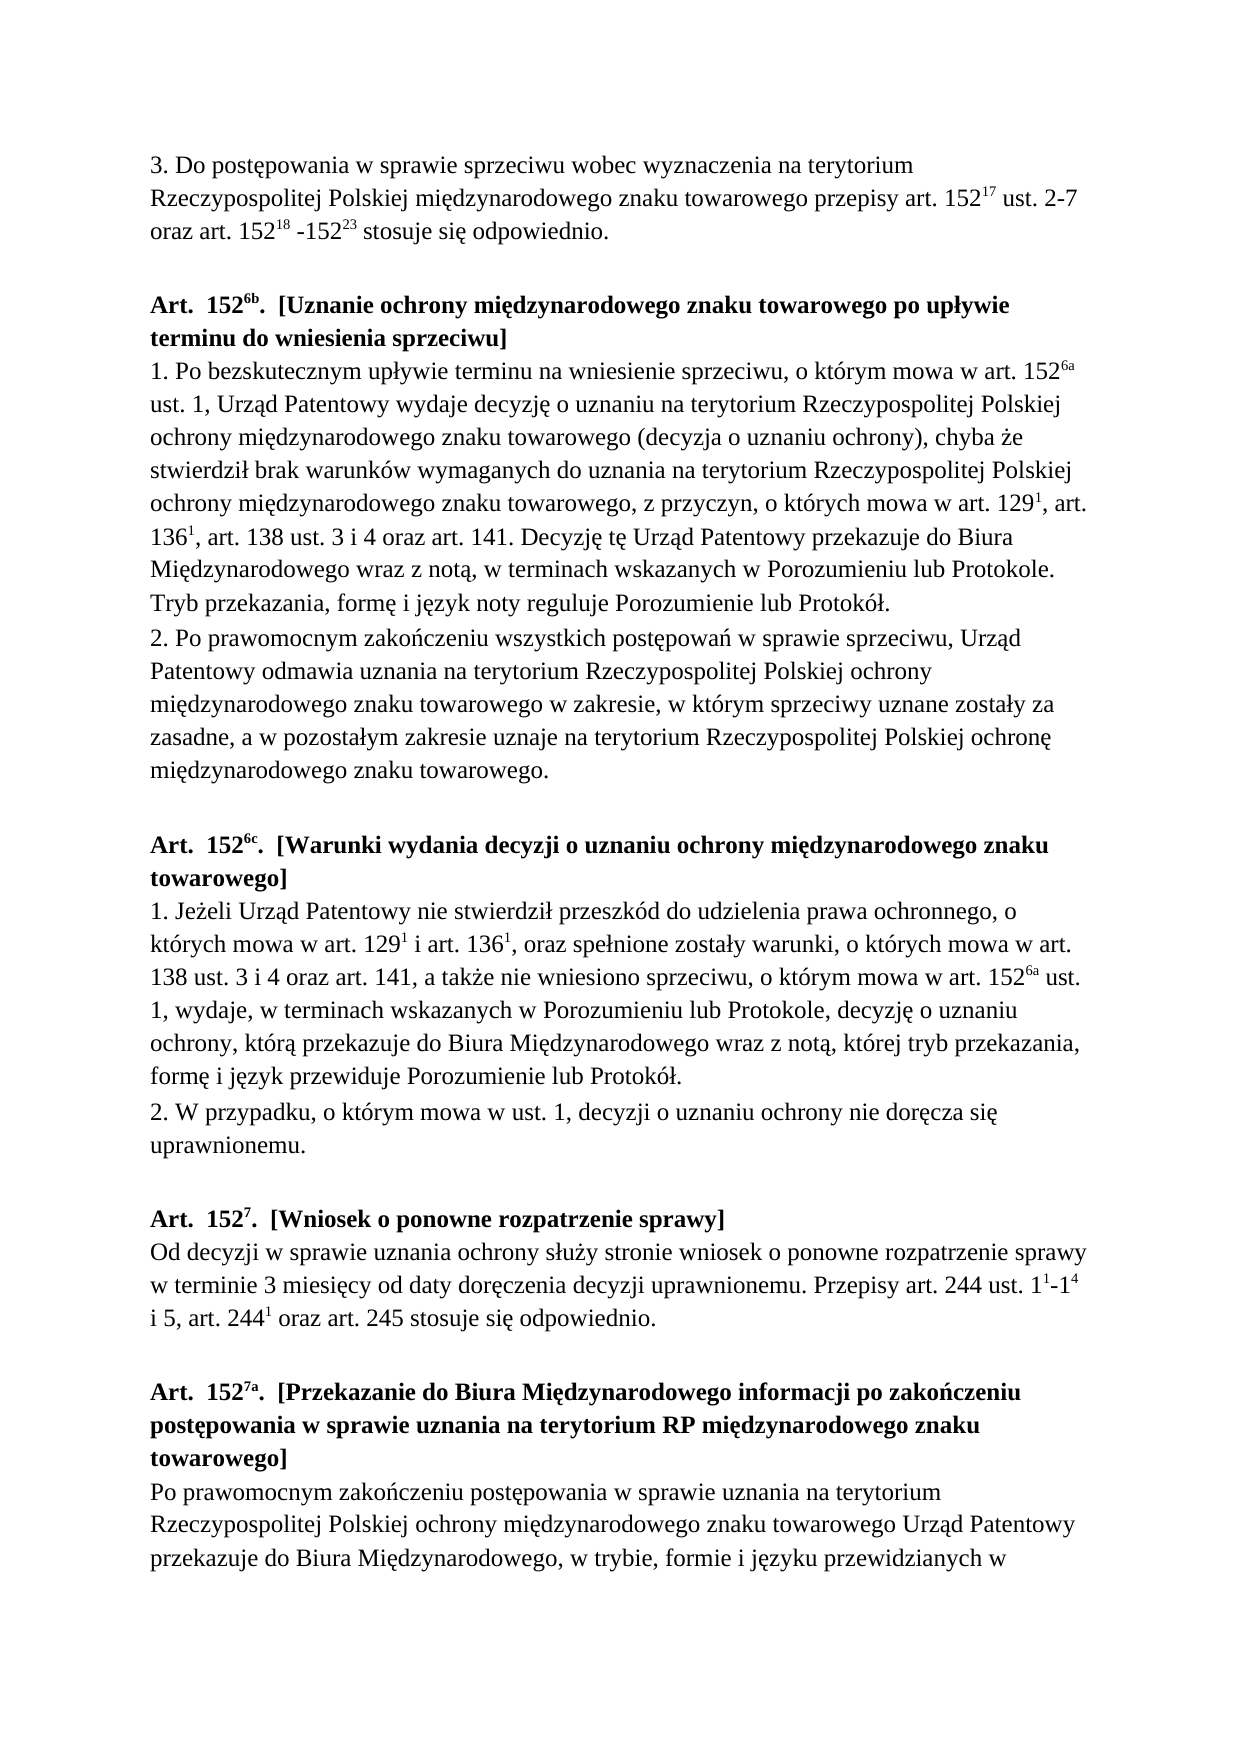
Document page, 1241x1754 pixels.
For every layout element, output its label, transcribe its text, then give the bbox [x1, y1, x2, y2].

text 2. Po prawomocnym zakończeniu wszystkich postępowań w sprawie sprzeciwu, Urząd Patentowy odmawia uznania na terytorium Rzeczypospolitej Polskiej ochrony międzynarodowego znaku towarowego w zakresie, w którym sprzeciwy uznane zostały za zasadne, a w pozostałym zakresie uznaje na terytorium Rzeczypospolitej Polskiej ochronę międzynarodowego znaku towarowego. [150, 623, 1090, 784]
text Art. 1526c. [Warunki wydania decyzji o uznaniu ochrony międzynarodowego znaku towarowego] [150, 830, 1090, 892]
text 1. Po bezskutecznym upływie terminu na wniesienie sprzeciwu, o którym mowa w art. 1526a ust. 1, Urząd Patentowy wydaje decyzję o uznaniu na terytorium Rzeczypospolitej Polskiej ochrony międzynarodowego znaku towarowego (decyzja o uznaniu ochrony), chyba że stwierdził brak warunków wymaganych do uznania na terytorium Rzeczypospolitej Polskiej ochrony międzynarodowego znaku towarowego, z przyczyn, o których mowa w art. 1291, art. 1361, art. 138 ust. 3 i 4 oraz art. 141. Decyzję tę Urząd Patentowy przekazuje do Biura Międzynarodowego wraz z notą, w terminach wskazanych w Porozumieniu lub Protokole. Tryb przekazania, formę i język noty reguluje Porozumienie lub Protokół. [150, 356, 1090, 616]
text Art. 1526b. [Uznanie ochrony międzynarodowego znaku towarowego po upływie terminu do wniesienia sprzeciwu] [150, 290, 1090, 352]
text 3. Do postępowania w sprawie sprzeciwu wobec wyznaczenia na terytorium Rzeczypospolitej Polskiej międzynarodowego znaku towarowego przepisy art. 15217 ust. 2-7 oraz art. 15218 -15223 stosuje się odpowiednio. [150, 150, 1090, 245]
text Od decyzji w sprawie uznania ochrony służy stronie wniosek o ponowne rozpatrzenie sprawy w terminie 3 miesięcy od daty doręczenia decyzji uprawnionemu. Przepisy art. 244 ust. 11-14 i 5, art. 2441 oraz art. 245 stosuje się odpowiednio. [150, 1237, 1090, 1332]
text Art. 1527. [Wniosek o ponowne rozpatrzenie sprawy] [150, 1204, 1090, 1233]
text Art. 1527a. [Przekazanie do Biura Międzynarodowego informacji po zakończeniu postępowania w sprawie uznania na terytorium RP międzynarodowego znaku towarowego] [150, 1377, 1090, 1472]
text 2. W przypadku, o którym mowa w ust. 1, decyzji o uznaniu ochrony nie doręcza się uprawnionemu. [150, 1097, 1090, 1158]
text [150, 1477, 1090, 1571]
text 1. Jeżeli Urząd Patentowy nie stwierdził przeszkód do udzielenia prawa ochronnego, o których mowa w art. 1291 i art. 1361, oraz spełnione zostały warunki, o których mowa w art. 138 ust. 3 i 4 oraz art. 141, a także nie wniesiono sprzeciwu, o którym mowa w art. 1526a ust. 1, wydaje, w terminach wskazanych w Porozumieniu lub Protokole, decyzję o uznaniu ochrony, którą przekazuje do Biura Międzynarodowego wraz z notą, której tryb przekazania, formę i język przewiduje Porozumienie lub Protokół. [150, 896, 1090, 1090]
